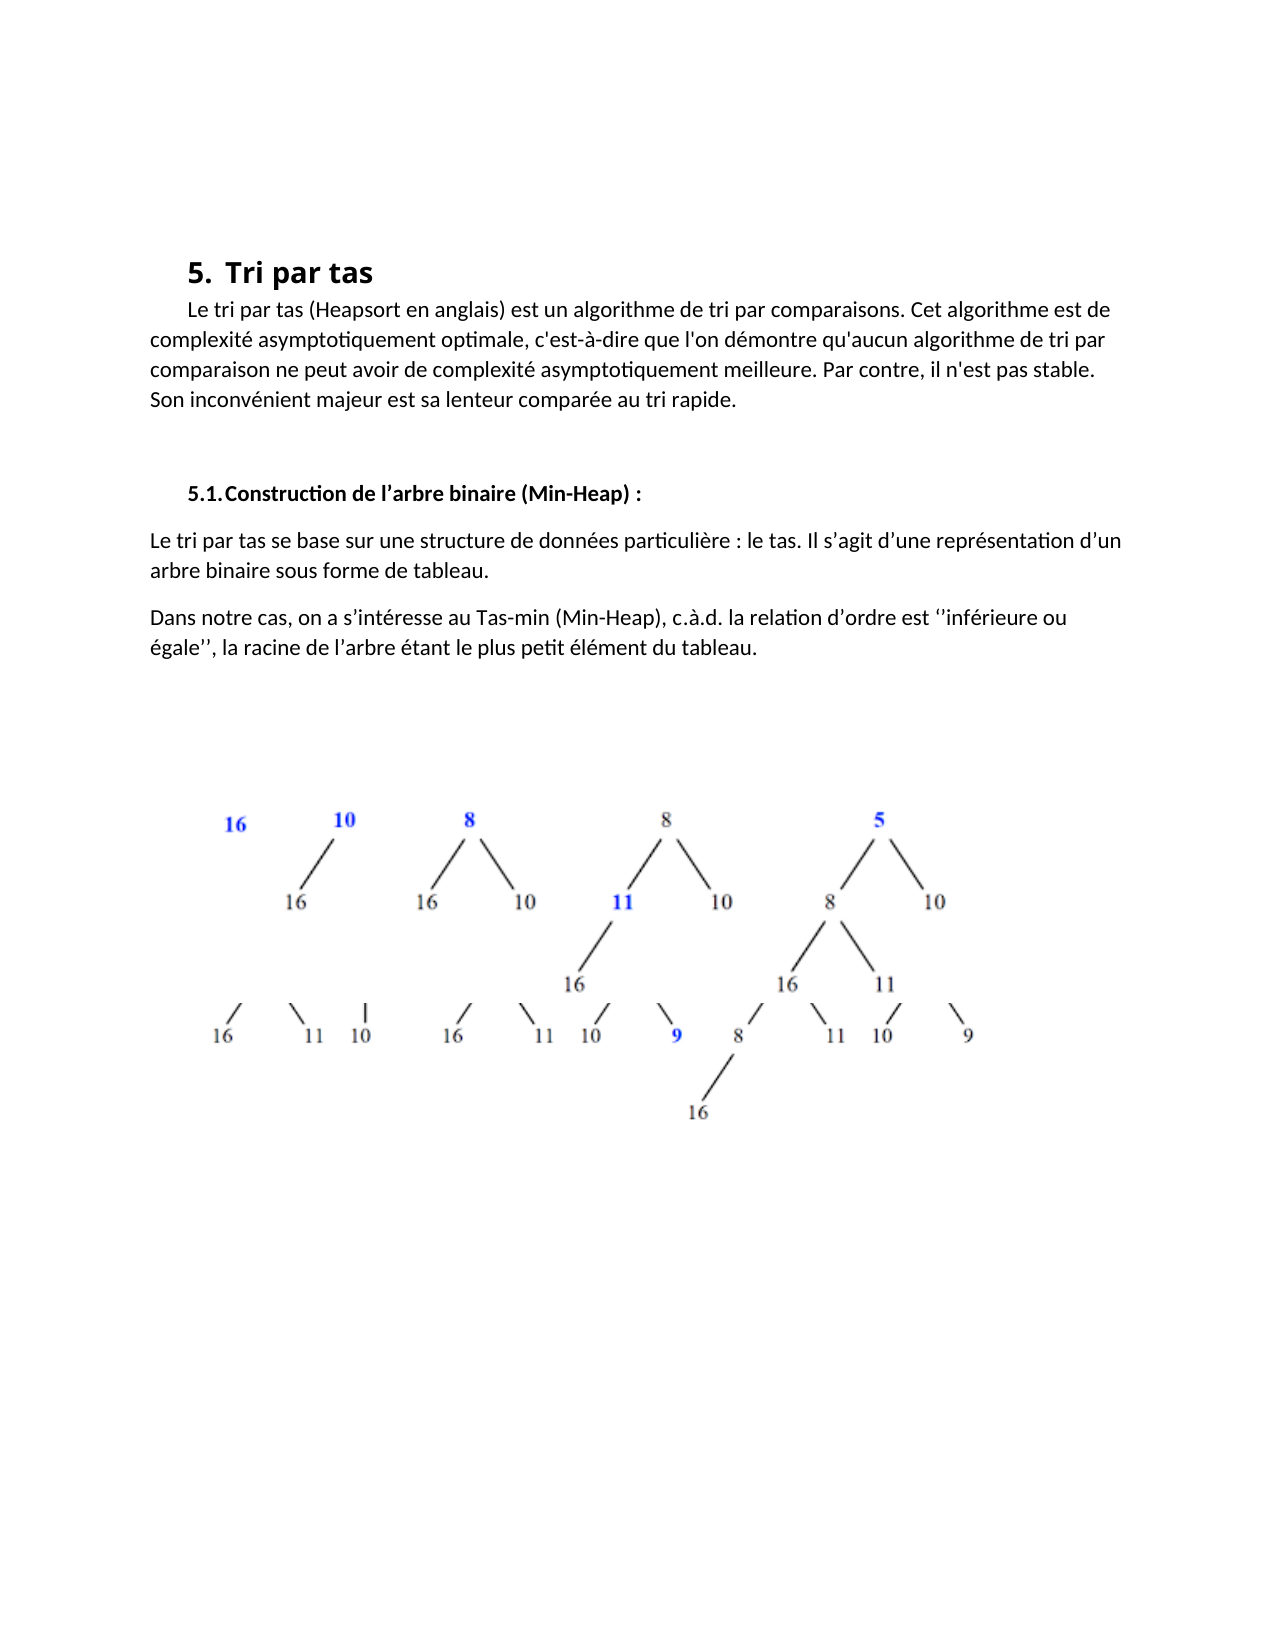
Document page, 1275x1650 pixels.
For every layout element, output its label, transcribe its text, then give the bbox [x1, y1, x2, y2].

text Dans notre cas, on a s’intéresse au Tas-min (Min-Heap), c.à.d. la relation d’ordre est ‘’inférieure ou égale’’, la racine de l’arbre étant le plus petit élément du tableau. [150, 603, 1125, 661]
text Le tri par tas se base sur une structure de données particulière : le tas. Il s’agit d’une représentation d’un arbre binaire sous forme de tableau. [150, 526, 1125, 584]
text Le tri par tas (Heapsort en anglais) est un algorithme de tri par comparaisons. Cet algorithme est de complexité asymptotiquement optimale, c'est-à-dire que l'on démontre qu'aucun algorithme de tri par comparaison ne peut avoir de complexité asymptotiquement meilleure. Par contre, il n'est pas stable. Son inconvénient majeur est sa lenteur comparée au tri rapide. [150, 295, 1125, 413]
text Tri par tas [187, 252, 1125, 292]
list Construction de l’arbre binaire (Min-Heap) : [187, 479, 1125, 507]
picture [136, 790, 1139, 1132]
